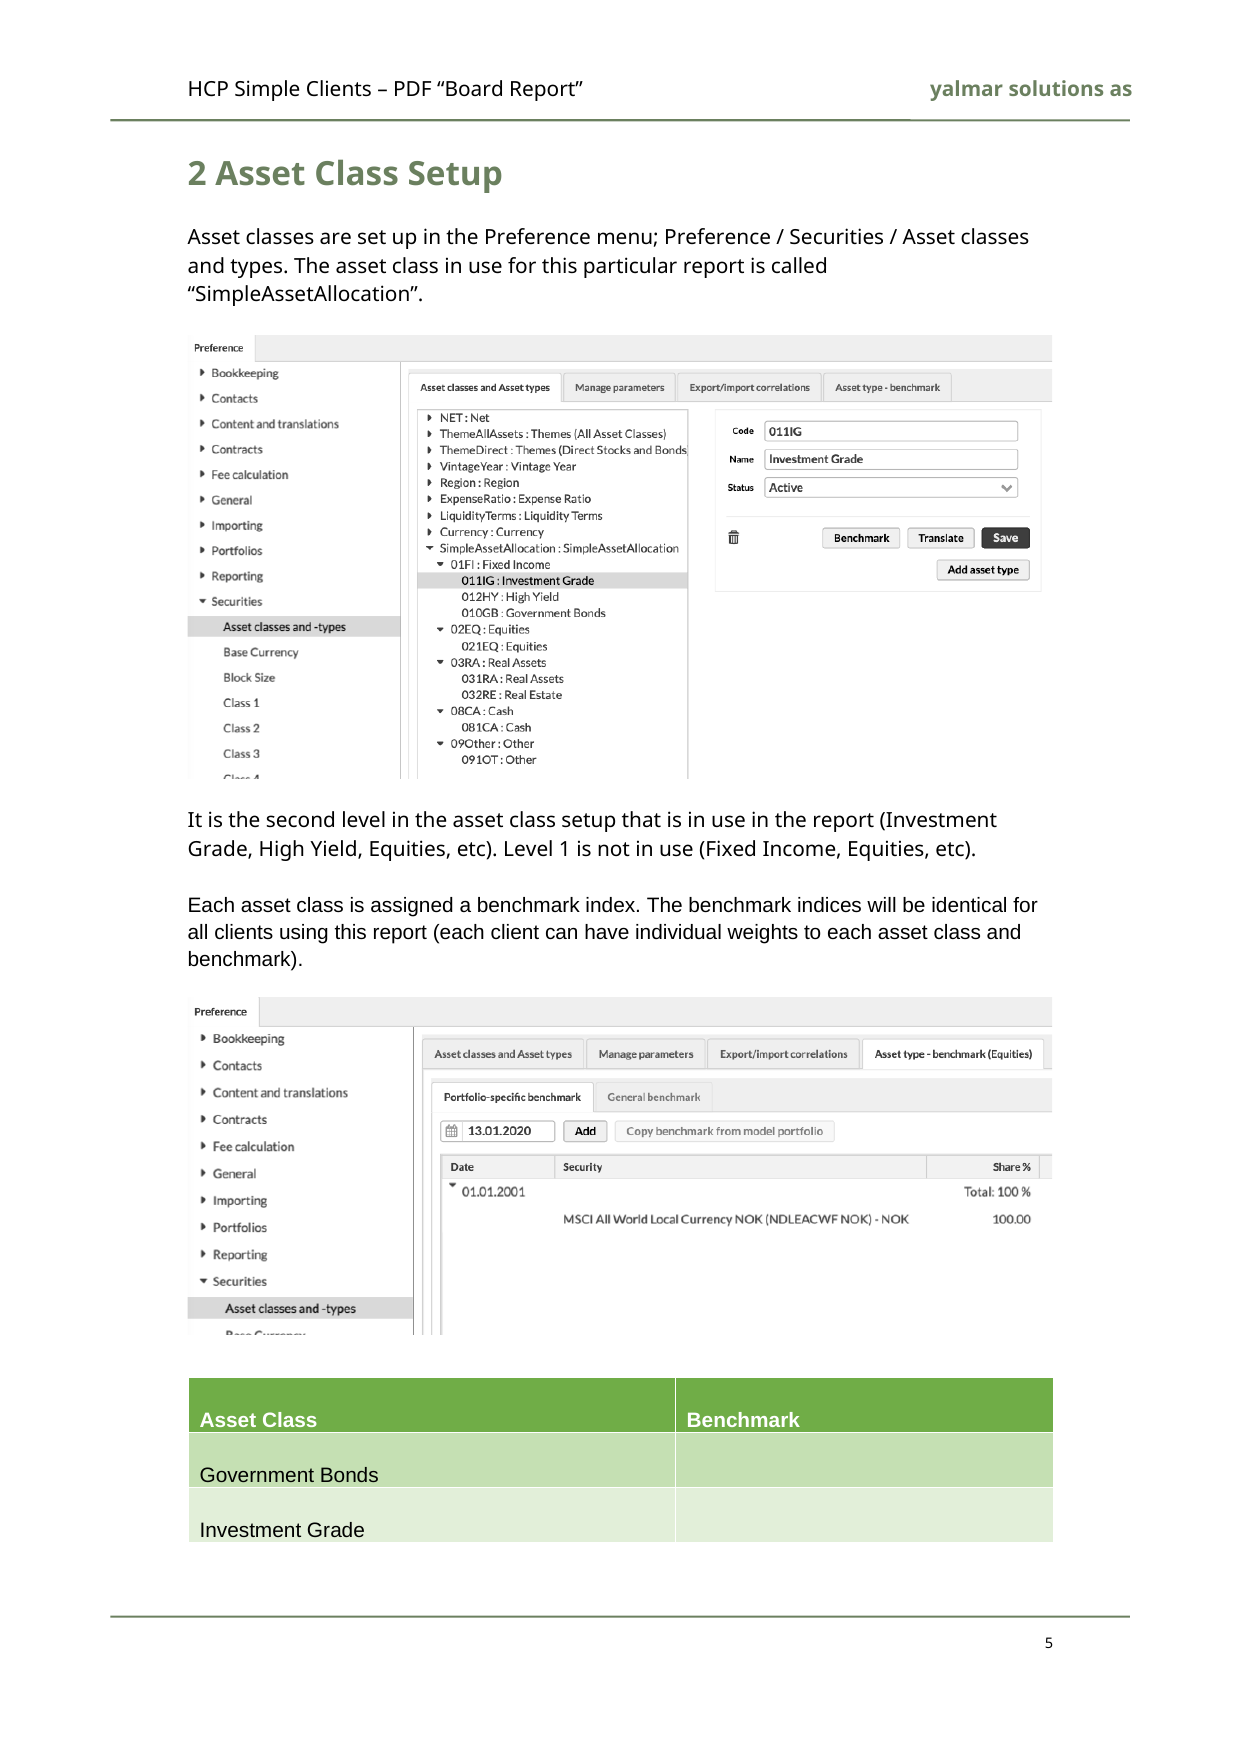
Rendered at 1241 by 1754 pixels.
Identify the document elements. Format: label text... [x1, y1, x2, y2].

text Asset classes are set up in the Preference menu; Preference / Securities / Asset classes and types. The asset class in use for this particular report is called “SimpleAssetAllocation”. [187, 222, 1053, 308]
picture [187, 997, 1053, 1335]
table_cell Investment Grade [189, 1488, 675, 1542]
text It is the second level in the asset class setup that is in use in the report (Investment Grade, High Yield, Equities, etc). Level 1 is not in use (Fixed Income, Equities, etc). [187, 806, 1053, 862]
table_cell Government Bonds [189, 1433, 675, 1487]
table_header Asset Class [189, 1378, 675, 1432]
picture [187, 335, 1053, 779]
text Each asset class is assigned a benchmark index. The benchmark indices will be identical for all clients using this report (each client can have individual weights to each asset class and benchmark). [187, 889, 1053, 971]
table_cell [676, 1488, 1053, 1542]
table_header Benchmark [676, 1378, 1053, 1432]
subtitle Asset Class Setup [187, 150, 1053, 195]
table_cell [676, 1433, 1053, 1487]
